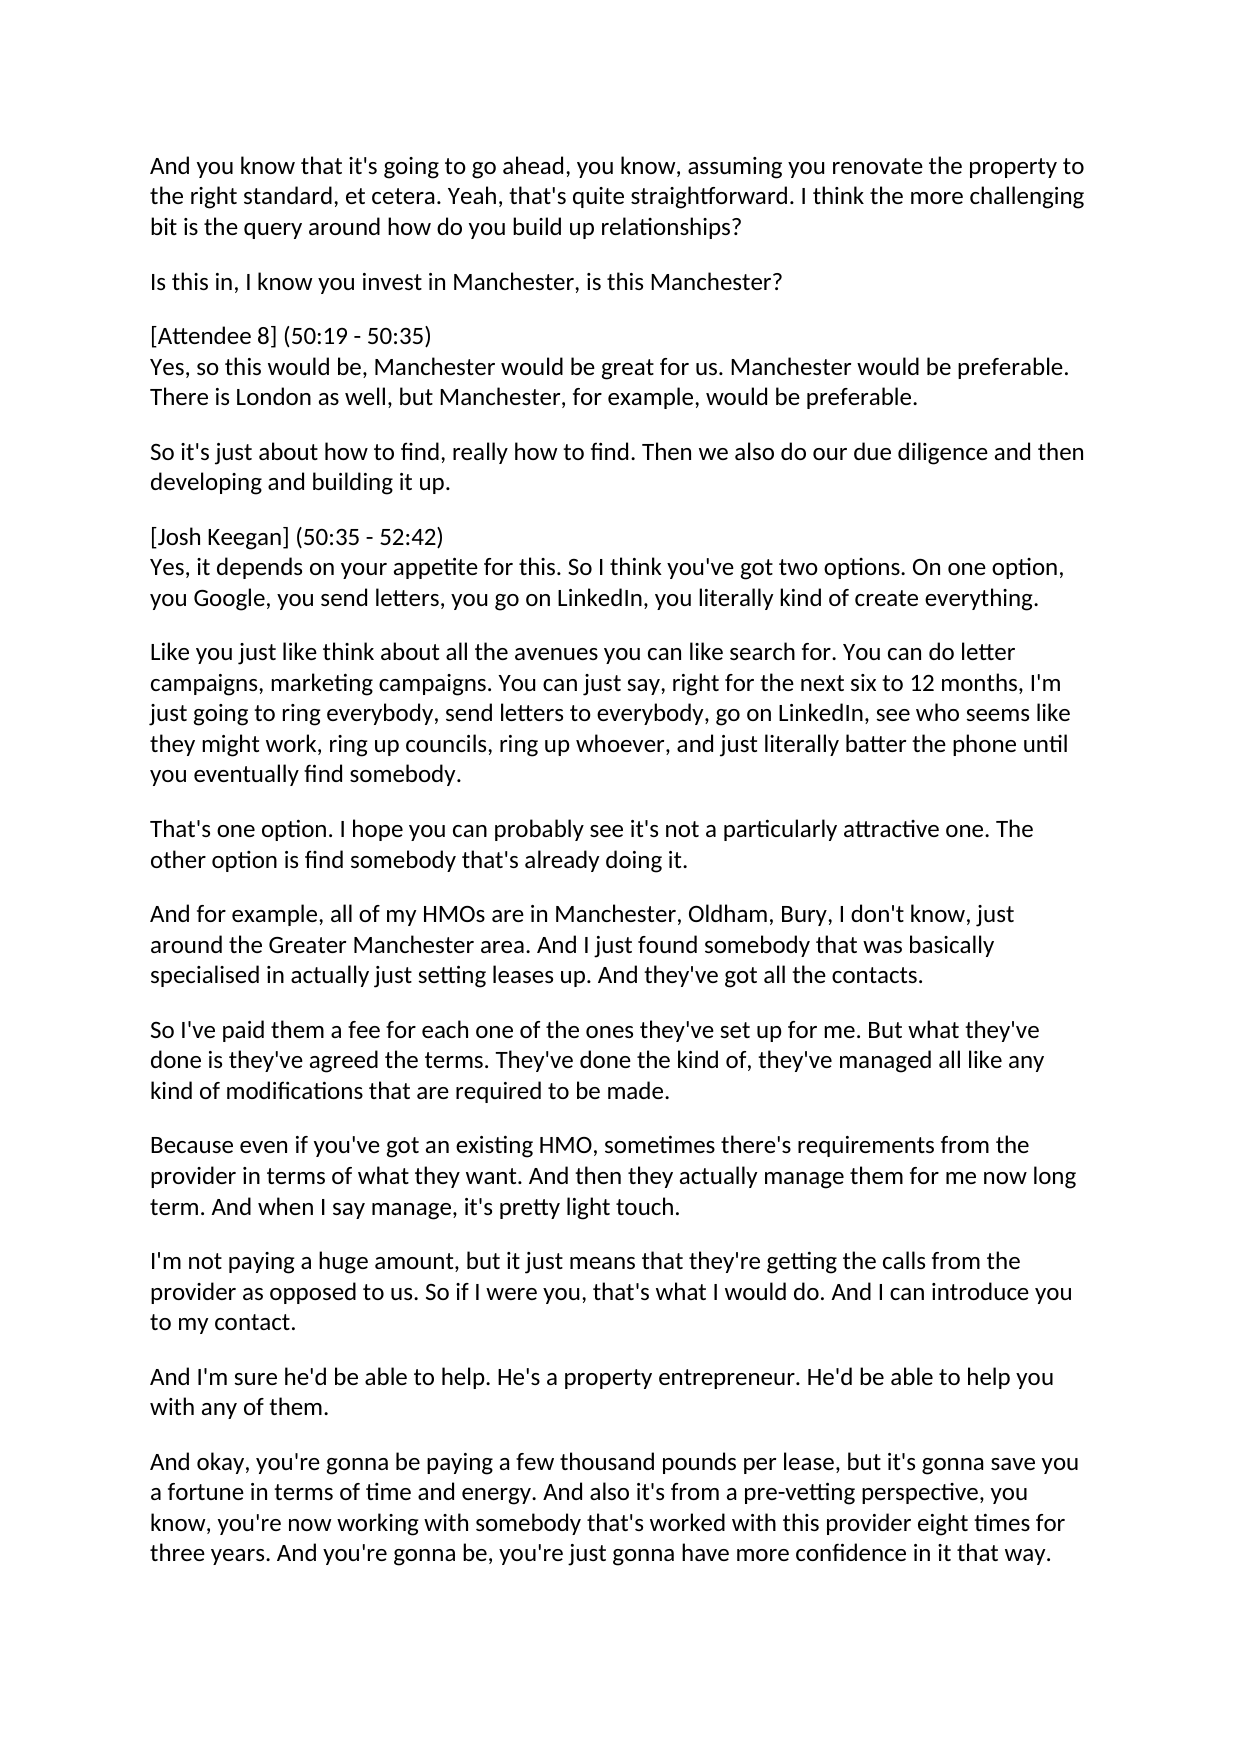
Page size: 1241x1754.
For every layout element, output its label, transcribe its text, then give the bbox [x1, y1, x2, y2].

text Is this in, I know you invest in Manchester, is this Manchester? [150, 266, 1090, 296]
text Because even if you've got an existing HMO, sometimes there's requirements from the provider in terms of what they want. And then they actually manage them for me now long term. And when I say manage, it's pretty light touch. [150, 1129, 1090, 1221]
text That's one option. I hope you can probably see it's not a particularly attractive one. The other option is find somebody that's already doing it. [150, 813, 1090, 874]
text So I've paid them a fee for each one of the ones they've set up for me. But what they've done is they've agreed the terms. They've done the kind of, they've managed all like any kind of modifications that are required to be made. [150, 1014, 1090, 1106]
text And I'm sure he'd be able to help. He's a property entrepreneur. He'd be able to help you with any of them. [150, 1361, 1090, 1422]
text And for example, all of my HMOs are in Manchester, Oldham, Bury, I don't know, just around the Greater Manchester area. And I just found somebody that was basically specialised in actually just setting leases up. And they've got all the contacts. [150, 898, 1090, 990]
text [Josh Keegan] (50:35 - 52:42) [150, 521, 1090, 551]
text Yes, it depends on your appetite for this. So I think you've got two options. On one option, you Google, you send letters, you go on LinkedIn, you literally kind of create everything. [150, 551, 1090, 612]
text Like you just like think about all the avenues you can like search for. You can do letter campaigns, marketing campaigns. You can just say, right for the next six to 12 months, I'm just going to ring everybody, send letters to everybody, go on LinkedIn, see who seems like they might work, ring up councils, ring up whoever, and just literally batter the phone until you eventually find somebody. [150, 637, 1090, 789]
text And okay, you're gonna be paying a few thousand pounds per lease, but it's gonna save you a fortune in terms of time and energy. And also it's from a pre-vetting perspective, you know, you're now working with somebody that's worked with this provider eight times for three years. And you're gonna be, you're just gonna have more confidence in it that way. [150, 1446, 1090, 1568]
text Yes, so this would be, Manchester would be great for us. Manchester would be preferable. There is London as well, but Manchester, for example, would be preferable. [150, 351, 1090, 412]
text And you know that it's going to go ahead, you know, assuming you renovate the property to the right standard, et cetera. Yeah, that's quite straightforward. I think the more challenging bit is the query around how do you build up relationships? [150, 150, 1090, 242]
text So it's just about how to find, really how to find. Then we also do our due diligence and then developing and building it up. [150, 436, 1090, 497]
text I'm not paying a huge amount, but it just means that they're getting the calls from the provider as opposed to us. So if I were you, that's what I would do. And I can introduce you to my contact. [150, 1245, 1090, 1337]
text [Attendee 8] (50:19 - 50:35) [150, 320, 1090, 351]
